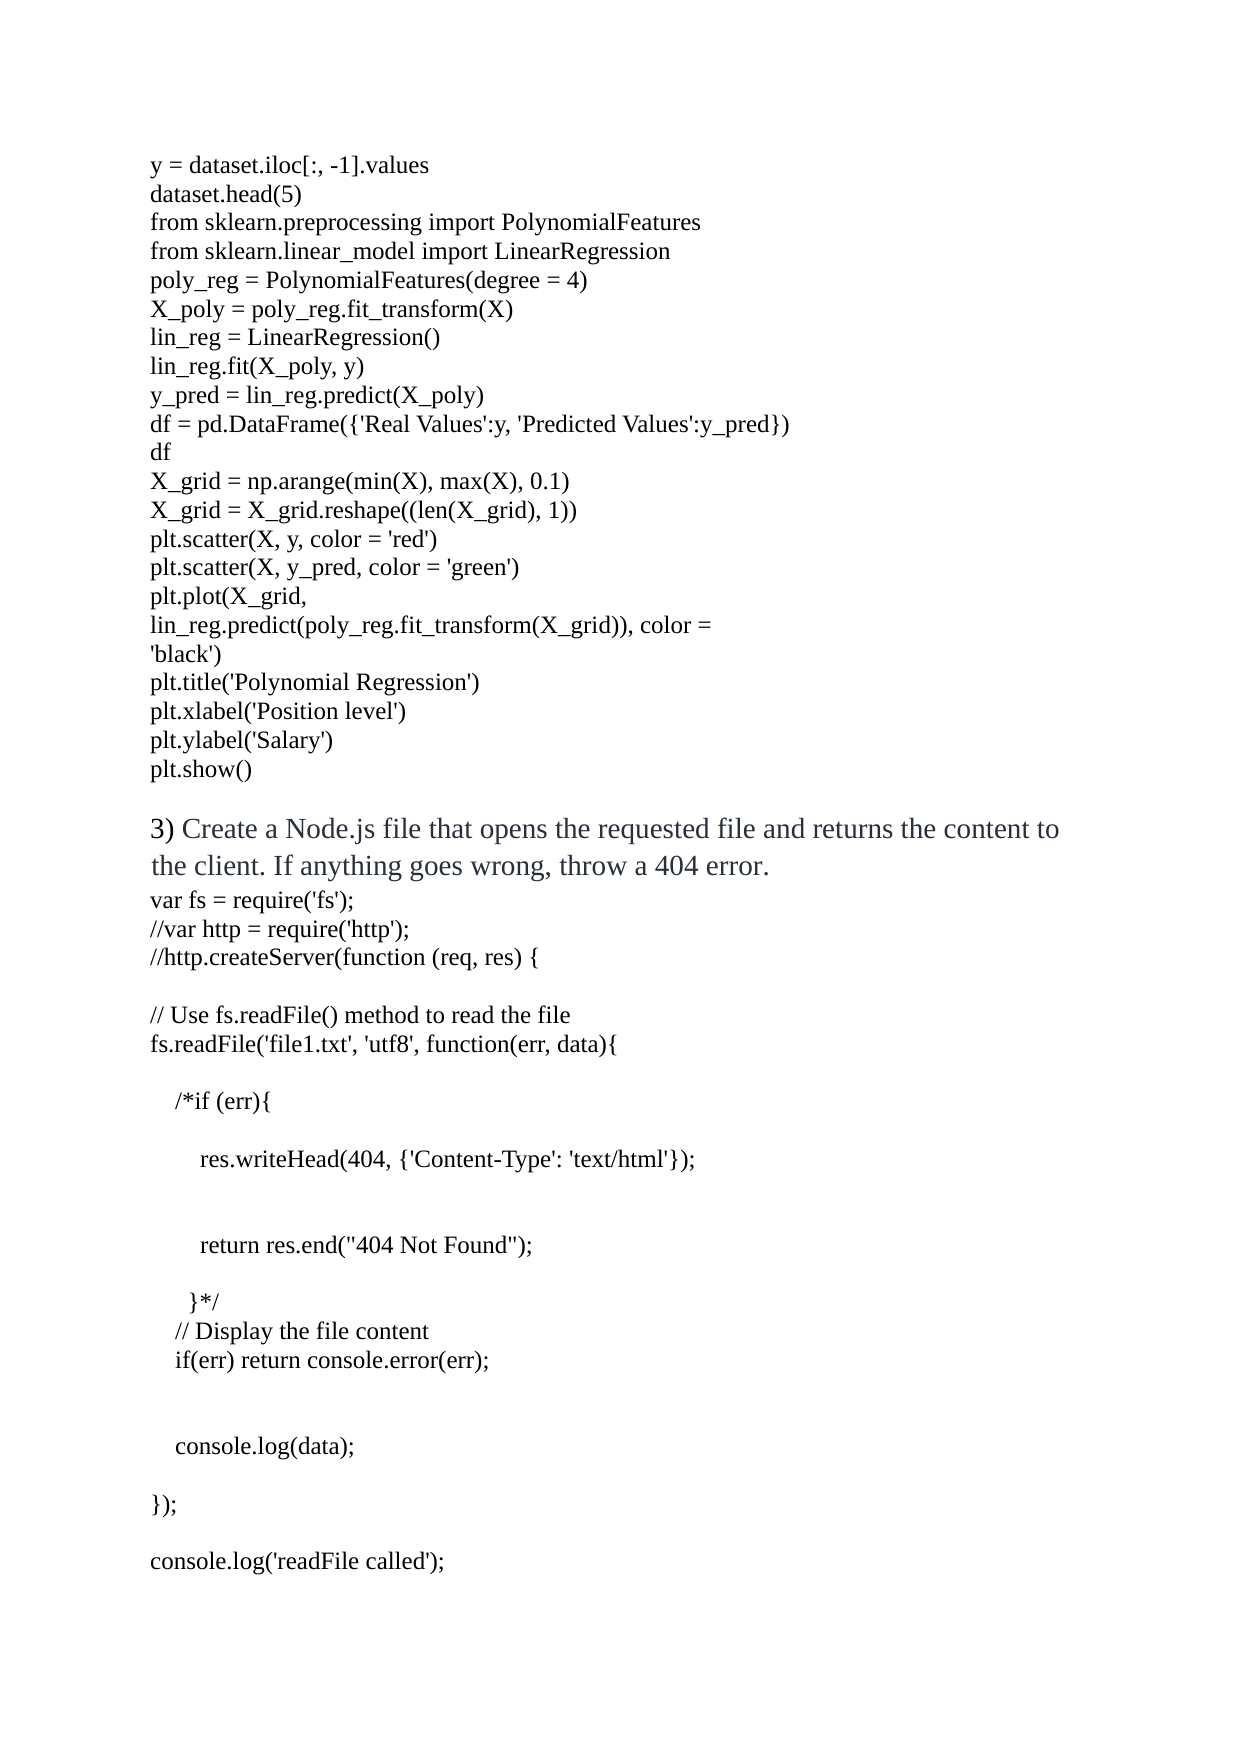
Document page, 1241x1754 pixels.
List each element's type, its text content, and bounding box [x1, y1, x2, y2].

text fs.readFile('file1.txt', 'utf8', function(err, data){ [150, 1029, 1090, 1057]
text df = pd.DataFrame({'Real Values':y, 'Predicted Values':y_pred}) [150, 409, 1090, 437]
text plt.xlabel('Position level') [150, 696, 1090, 725]
text poly_reg = PolynomialFeatures(degree = 4) [150, 265, 1090, 294]
text lin_reg.fit(X_poly, y) [150, 351, 1090, 380]
text plt.title('Polynomial Regression') [150, 667, 1090, 696]
text plt.scatter(X, y, color = 'red') [150, 524, 1090, 552]
text df [150, 437, 1090, 466]
text from sklearn.linear_model import LinearRegression [150, 236, 1090, 265]
text console.log('readFile called'); [150, 1546, 1090, 1575]
text var fs = require('fs'); [150, 885, 1090, 914]
text 'black') [150, 639, 1090, 667]
text // Display the file content [150, 1316, 1090, 1345]
text X_poly = poly_reg.fit_transform(X) [150, 294, 1090, 322]
text lin_reg.predict(poly_reg.fit_transform(X_grid)), color = [150, 610, 1090, 639]
text plt.ylabel('Salary') [150, 725, 1090, 754]
text }); [150, 1489, 1090, 1517]
text plt.scatter(X, y_pred, color = 'green') [150, 552, 1090, 581]
text if(err) return console.error(err); [150, 1345, 1090, 1374]
text X_grid = np.arange(min(X), max(X), 0.1) [150, 466, 1090, 495]
text /*if (err){ [150, 1086, 1090, 1115]
text plt.plot(X_grid, [150, 581, 1090, 610]
text lin_reg = LinearRegression() [150, 322, 1090, 351]
text }*/ [150, 1287, 1090, 1316]
text //http.createServer(function (req, res) { [150, 942, 1090, 971]
text y_pred = lin_reg.predict(X_poly) [150, 380, 1090, 409]
text X_grid = X_grid.reshape((len(X_grid), 1)) [150, 495, 1090, 524]
text res.writeHead(404, {'Content-Type': 'text/html'}); [150, 1144, 1090, 1172]
text 3) Create a Node.js file that opens the requested file and returns the content to the client. If anything goes wrong, throw a 404 error. [150, 811, 1090, 882]
text console.log(data); [150, 1431, 1090, 1460]
text plt.show() [150, 754, 1090, 782]
text return res.end("404 Not Found"); [150, 1230, 1090, 1259]
text // Use fs.readFile() method to read the file [150, 1000, 1090, 1029]
text //var http = require('http'); [150, 914, 1090, 942]
text from sklearn.preprocessing import PolynomialFeatures [150, 207, 1090, 236]
text y = dataset.iloc[:, -1].values [150, 150, 1090, 179]
text dataset.head(5) [150, 179, 1090, 207]
